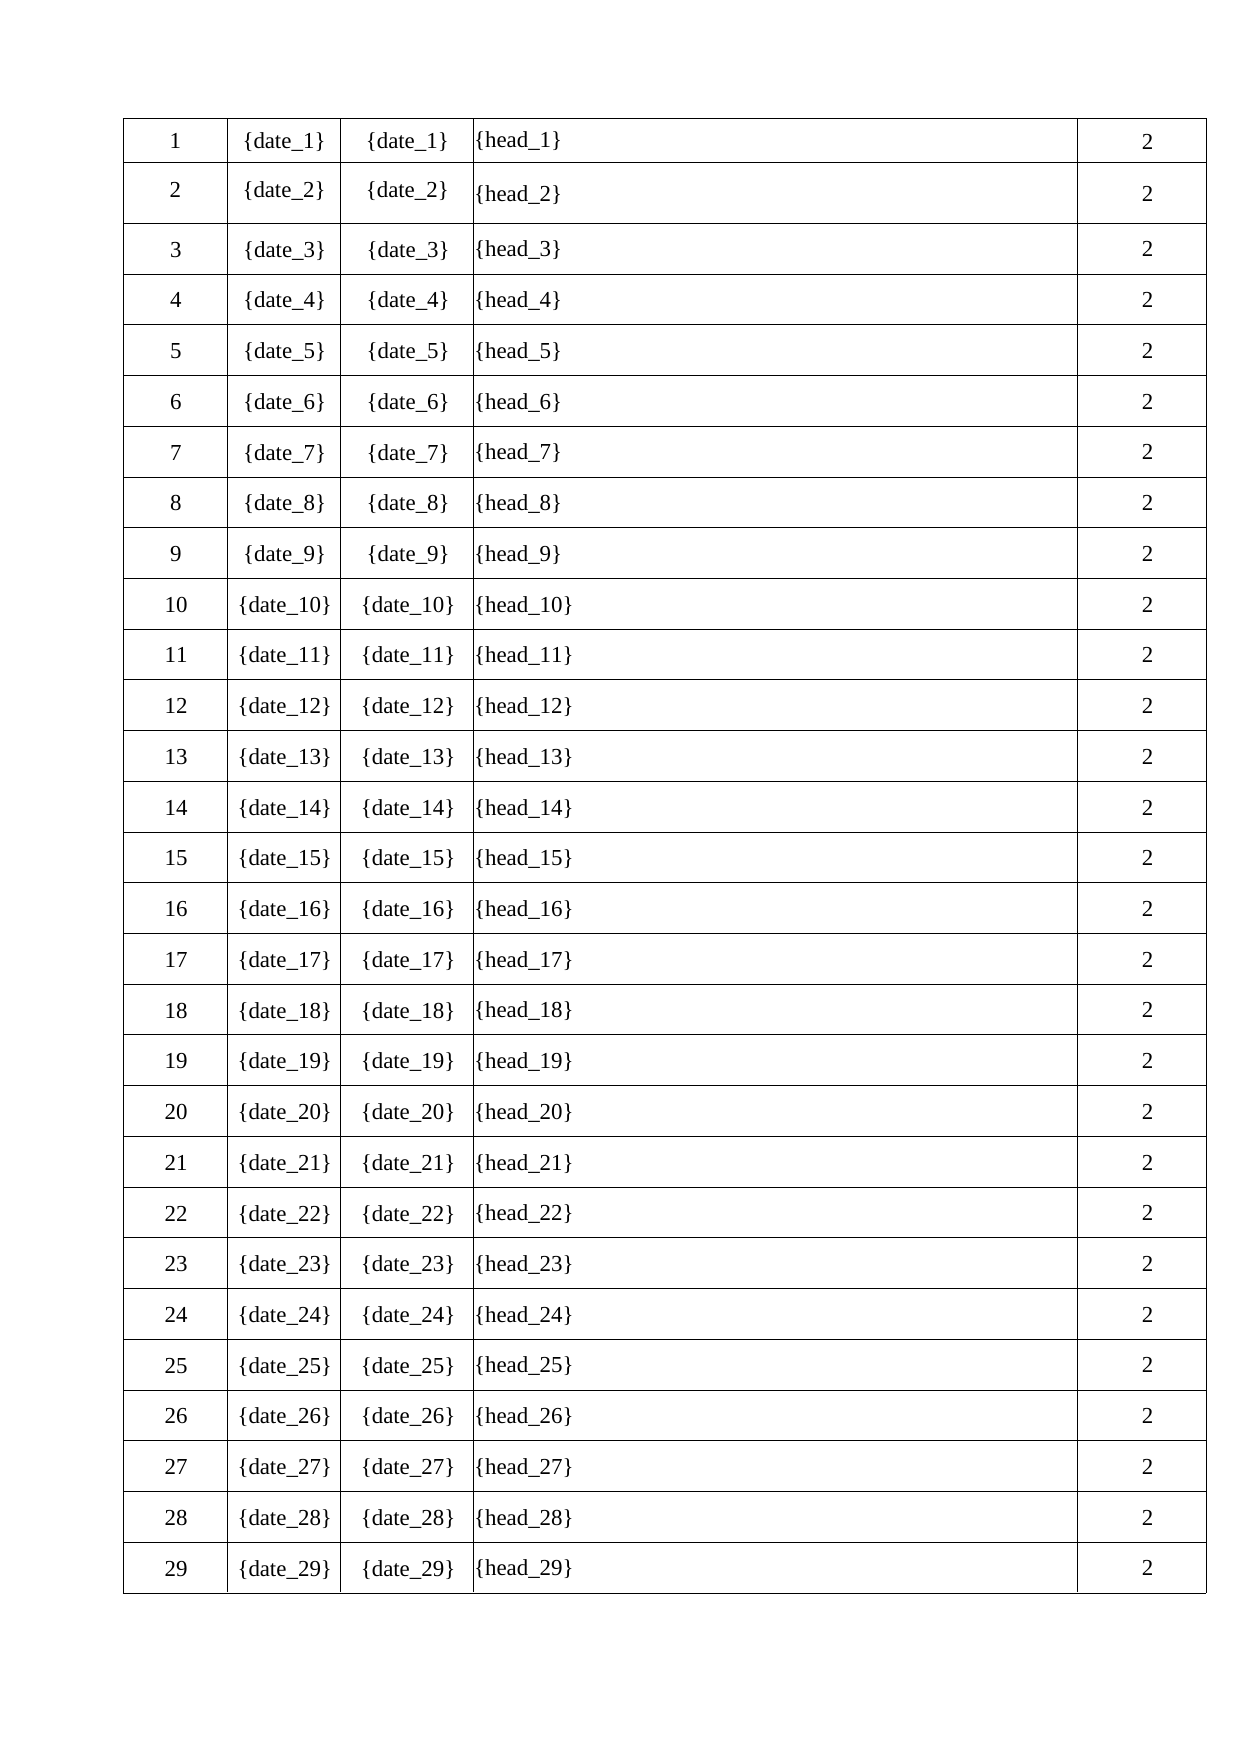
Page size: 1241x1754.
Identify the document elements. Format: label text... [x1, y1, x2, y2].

table_cell 2 [1078, 1289, 1206, 1339]
table_cell {head_29} [474, 1543, 1077, 1592]
table_cell 2 [1078, 427, 1206, 476]
table_cell {head_11} [474, 630, 1077, 679]
table_cell 2 [1078, 1340, 1206, 1389]
table_cell 2 [1078, 119, 1206, 162]
table_cell 2 [1078, 883, 1206, 933]
table_cell {date_2} [228, 163, 340, 223]
table_cell {head_26} [474, 1391, 1077, 1440]
table_cell 2 [1078, 731, 1206, 781]
table_cell {head_27} [474, 1441, 1077, 1491]
table_cell {date_13} [228, 731, 340, 781]
table_cell {date_7} [228, 427, 340, 476]
table_cell {head_13} [474, 731, 1077, 781]
table_cell {date_6} [341, 376, 473, 426]
table_cell {date_17} [228, 934, 340, 984]
table_cell 12 [124, 680, 227, 730]
table_cell {date_1} [228, 119, 340, 162]
table_cell {date_28} [228, 1492, 340, 1542]
table_cell {date_11} [228, 630, 340, 679]
table_cell 23 [124, 1238, 227, 1288]
table_cell 18 [124, 985, 227, 1034]
table_cell {date_21} [341, 1137, 473, 1187]
table_cell {head_8} [474, 478, 1077, 527]
table_cell {date_15} [228, 833, 340, 882]
table_cell {date_29} [228, 1543, 340, 1592]
table_cell 28 [124, 1492, 227, 1542]
table_cell 2 [1078, 376, 1206, 426]
table_cell {date_9} [228, 528, 340, 578]
table_cell 14 [124, 782, 227, 831]
table_cell 21 [124, 1137, 227, 1187]
table_cell 2 [1078, 1441, 1206, 1491]
table_cell 2 [1078, 1492, 1206, 1542]
table_cell 26 [124, 1391, 227, 1440]
table_cell {date_28} [341, 1492, 473, 1542]
table_cell 2 [1078, 478, 1206, 527]
table_cell 2 [1078, 579, 1206, 628]
table_cell 2 [1078, 630, 1206, 679]
table_cell {head_19} [474, 1035, 1077, 1085]
table_cell {date_29} [341, 1543, 473, 1592]
table_cell {date_19} [228, 1035, 340, 1085]
table_cell {date_10} [228, 579, 340, 628]
table_cell {date_4} [341, 275, 473, 324]
table_cell 7 [124, 427, 227, 476]
table_cell 29 [124, 1543, 227, 1592]
table_cell {date_19} [341, 1035, 473, 1085]
table_cell {date_15} [341, 833, 473, 882]
table_cell {date_9} [341, 528, 473, 578]
table_cell {head_6} [474, 376, 1077, 426]
table_cell 16 [124, 883, 227, 933]
table_cell {head_25} [474, 1340, 1077, 1389]
table_cell {head_12} [474, 680, 1077, 730]
table_cell 2 [1078, 224, 1206, 273]
table_cell 24 [124, 1289, 227, 1339]
table_cell 20 [124, 1086, 227, 1136]
table_cell {head_21} [474, 1137, 1077, 1187]
table_cell {date_26} [341, 1391, 473, 1440]
table_cell 2 [124, 163, 227, 223]
table_cell {date_5} [228, 325, 340, 375]
table_cell {date_20} [341, 1086, 473, 1136]
table_cell {head_1} [474, 119, 1077, 162]
table_cell 22 [124, 1188, 227, 1237]
table_cell {head_22} [474, 1188, 1077, 1237]
table_cell {date_21} [228, 1137, 340, 1187]
table_cell {head_15} [474, 833, 1077, 882]
table_cell {date_8} [341, 478, 473, 527]
table_cell {date_23} [341, 1238, 473, 1288]
table_cell {date_27} [228, 1441, 340, 1491]
table_cell {date_24} [341, 1289, 473, 1339]
table_cell 13 [124, 731, 227, 781]
table_cell 2 [1078, 1188, 1206, 1237]
table_cell {head_5} [474, 325, 1077, 375]
table_cell 2 [1078, 1238, 1206, 1288]
table_cell 27 [124, 1441, 227, 1491]
table_cell 2 [1078, 1137, 1206, 1187]
table_cell 2 [1078, 325, 1206, 375]
table_cell 2 [1078, 275, 1206, 324]
table_cell {date_25} [228, 1340, 340, 1389]
table_cell {head_9} [474, 528, 1077, 578]
table_cell 2 [1078, 934, 1206, 984]
table_cell {date_26} [228, 1391, 340, 1440]
table_cell 5 [124, 325, 227, 375]
table_cell 19 [124, 1035, 227, 1085]
table_cell {date_2} [341, 163, 473, 223]
table_cell {date_17} [341, 934, 473, 984]
table_cell 2 [1078, 1035, 1206, 1085]
table_cell 1 [124, 119, 227, 162]
table_cell {head_4} [474, 275, 1077, 324]
table_cell {date_12} [341, 680, 473, 730]
table_cell {date_25} [341, 1340, 473, 1389]
table_cell 2 [1078, 1543, 1206, 1592]
table_cell 4 [124, 275, 227, 324]
table_cell {head_24} [474, 1289, 1077, 1339]
table_cell {date_12} [228, 680, 340, 730]
table_cell 17 [124, 934, 227, 984]
table_cell {head_10} [474, 579, 1077, 628]
table_cell {head_3} [474, 224, 1077, 273]
table_cell {head_17} [474, 934, 1077, 984]
table_cell 8 [124, 478, 227, 527]
table_cell {date_18} [341, 985, 473, 1034]
table_cell {date_20} [228, 1086, 340, 1136]
table_cell {head_20} [474, 1086, 1077, 1136]
table_cell {head_2} [474, 163, 1077, 223]
table_cell {date_24} [228, 1289, 340, 1339]
table_cell 2 [1078, 528, 1206, 578]
table_cell {date_1} [341, 119, 473, 162]
table_cell {date_11} [341, 630, 473, 679]
table_cell {head_7} [474, 427, 1077, 476]
table_cell 25 [124, 1340, 227, 1389]
table_cell {head_28} [474, 1492, 1077, 1542]
table_cell {head_18} [474, 985, 1077, 1034]
table_cell {date_16} [341, 883, 473, 933]
table_cell {date_3} [341, 224, 473, 273]
table_cell 6 [124, 376, 227, 426]
table_cell 2 [1078, 833, 1206, 882]
table_cell {date_16} [228, 883, 340, 933]
table_cell 2 [1078, 985, 1206, 1034]
table_cell {date_22} [228, 1188, 340, 1237]
table_cell {head_14} [474, 782, 1077, 831]
table_cell {date_14} [228, 782, 340, 831]
table_cell {date_18} [228, 985, 340, 1034]
table_cell {date_14} [341, 782, 473, 831]
table_cell {date_13} [341, 731, 473, 781]
table_cell 2 [1078, 1086, 1206, 1136]
table_cell {date_3} [228, 224, 340, 273]
table_cell 2 [1078, 163, 1206, 223]
table_cell 11 [124, 630, 227, 679]
table_cell {date_23} [228, 1238, 340, 1288]
table_cell 2 [1078, 680, 1206, 730]
table_cell {date_8} [228, 478, 340, 527]
table_cell 10 [124, 579, 227, 628]
table_cell {date_4} [228, 275, 340, 324]
table_cell 15 [124, 833, 227, 882]
table_cell {date_10} [341, 579, 473, 628]
table_cell {date_27} [341, 1441, 473, 1491]
table_cell 2 [1078, 782, 1206, 831]
table_cell 3 [124, 224, 227, 273]
table_cell {date_5} [341, 325, 473, 375]
table_cell 9 [124, 528, 227, 578]
table_cell {date_7} [341, 427, 473, 476]
table_cell {head_23} [474, 1238, 1077, 1288]
table_cell {date_6} [228, 376, 340, 426]
table_cell {head_16} [474, 883, 1077, 933]
table_cell {date_22} [341, 1188, 473, 1237]
table_cell 2 [1078, 1391, 1206, 1440]
